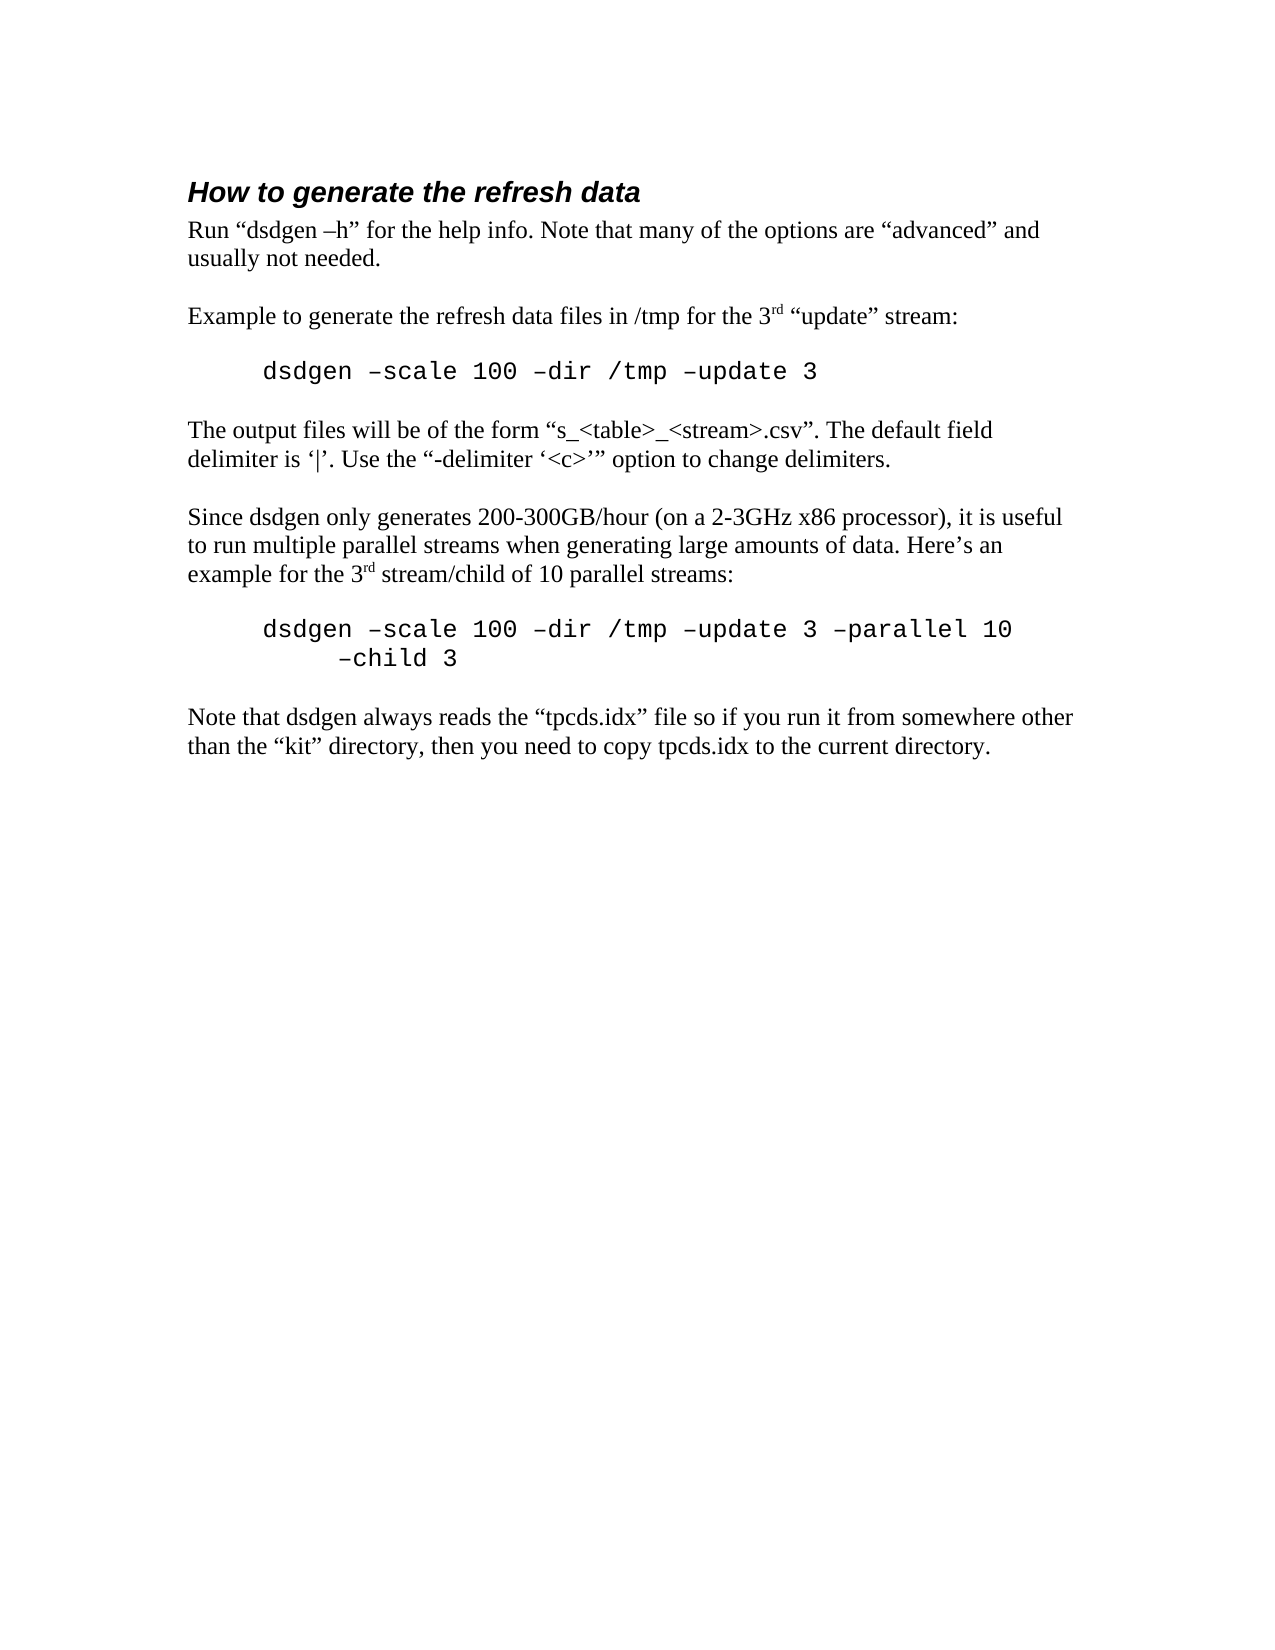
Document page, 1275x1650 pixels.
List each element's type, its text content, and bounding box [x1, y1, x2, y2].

text –scale 100 –dir /tmp –update 3 [187, 358, 1087, 387]
text Note that always reads the “tpcds.idx” file so if you run it from somewhere other than the “kit” directory, then you need to copy tpcds.idx to the current directory. [187, 702, 1087, 760]
text Since only generates 200-300GB/hour (on a 2-3GHz x86 processor), it is useful to run multiple parallel streams when generating large amounts of data. Here’s an example for the 3rd stream/child of 10 parallel streams: [187, 502, 1087, 588]
subtitle How to generate the refresh data [187, 175, 1087, 208]
text Example to generate the refresh data files in /tmp for the 3rd “update” stream: [187, 301, 1087, 330]
text –child 3 [262, 645, 1087, 673]
text –scale 100 –dir /tmp –update 3 –parallel 10 [187, 617, 1087, 645]
text The output files will be of the form “s_<table>_<stream>.csv”. The default field delimiter is ‘|’. Use the “-delimiter ‘<c>’” option to change delimiters. [187, 416, 1087, 473]
text Run “ –h” for the help info. Note that many of the options are “advanced” and usually not needed. [187, 215, 1087, 272]
